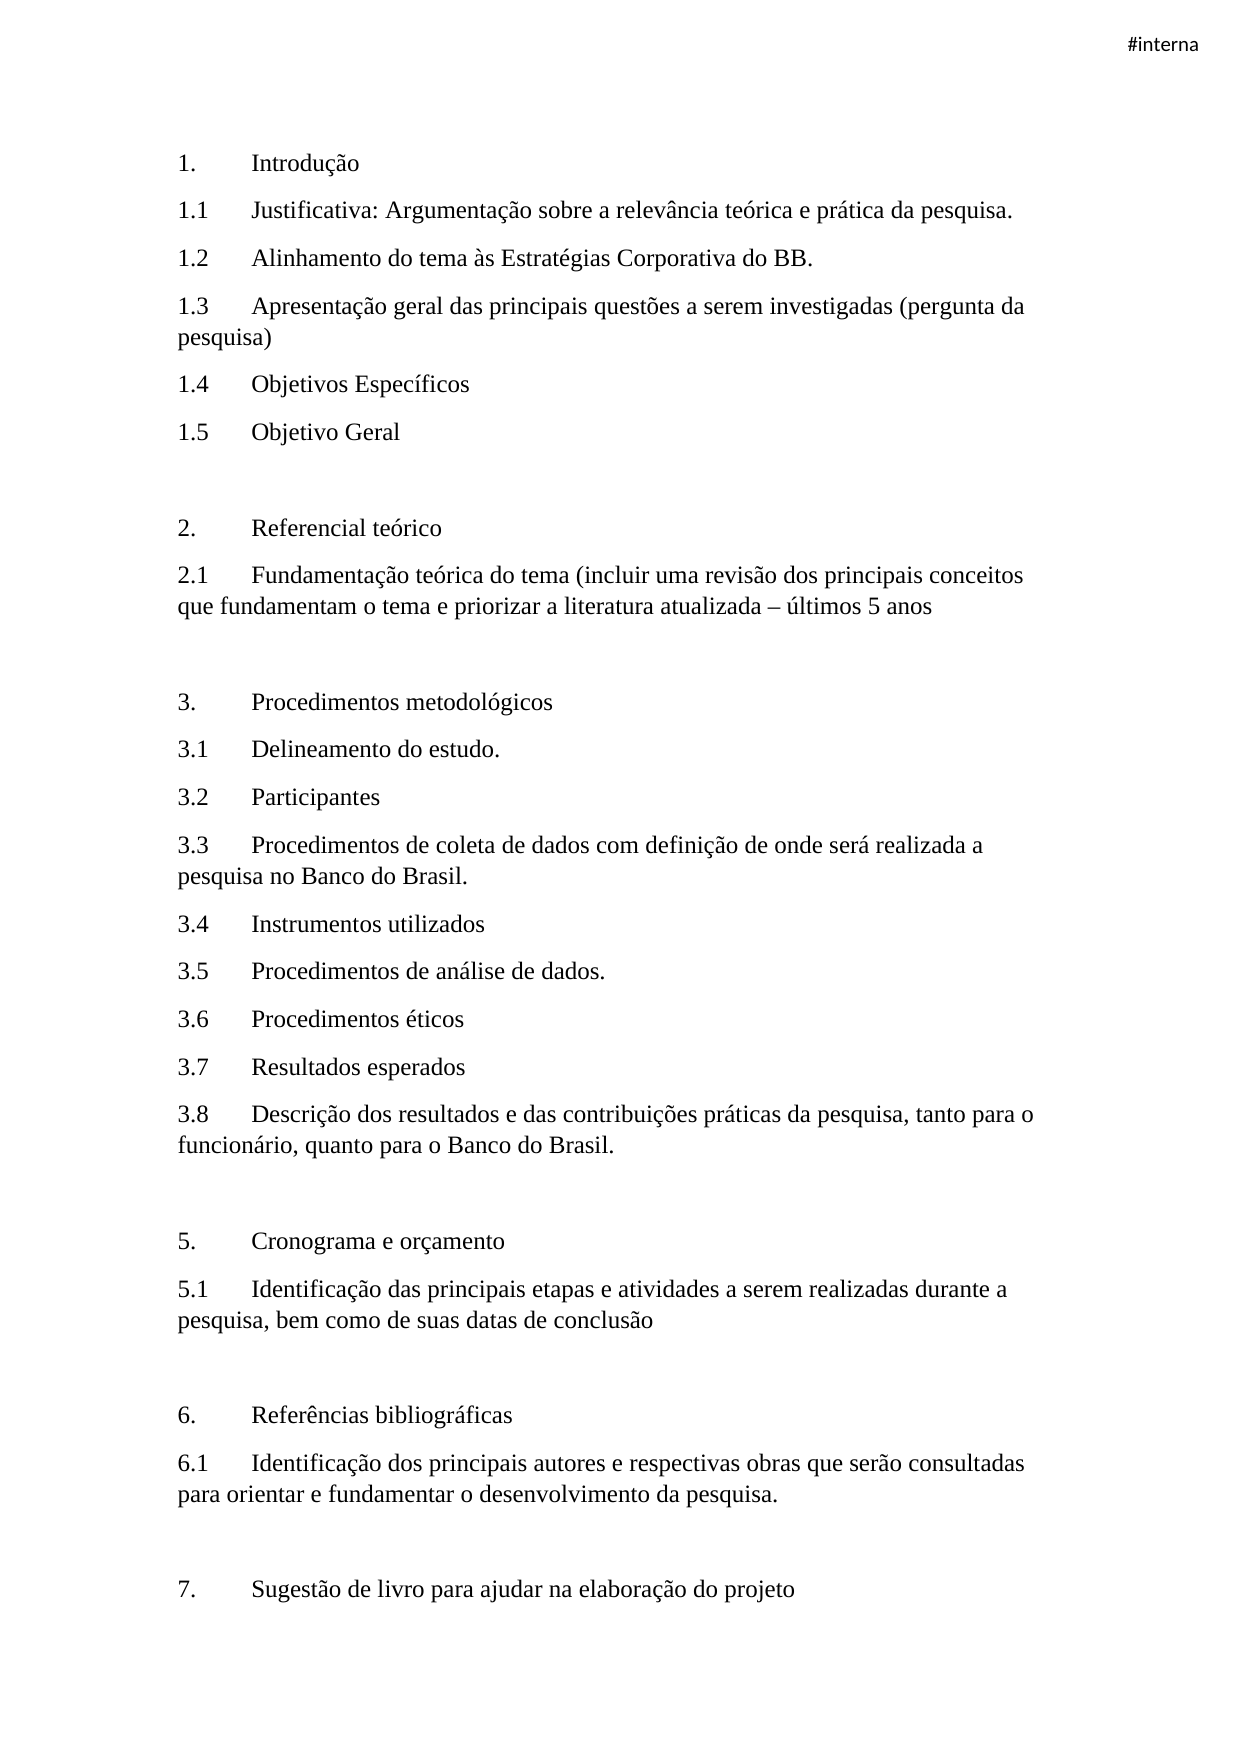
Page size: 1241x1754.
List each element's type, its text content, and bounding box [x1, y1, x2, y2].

text 1.2 Alinhamento do tema às Estratégias Corporativa do BB. [177, 243, 1063, 272]
text 6.1 Identificação dos principais autores e respectivas obras que serão consultadas para orientar e fundamentar o desenvolvimento da pesquisa. [177, 1448, 1063, 1508]
text 1. Introdução [177, 148, 1063, 176]
text 3.2 Participantes [177, 782, 1063, 811]
text 3.3 Procedimentos de coleta de dados com definição de onde será realizada a pesquisa no Banco do Brasil. [177, 830, 1063, 890]
text 3.6 Procedimentos éticos [177, 1004, 1063, 1033]
text 3.8 Descrição dos resultados e das contribuições práticas da pesquisa, tanto para o funcionário, quanto para o Banco do Brasil. [177, 1099, 1063, 1159]
text 2.1 Fundamentação teórica do tema (incluir uma revisão dos principais conceitos que fundamentam o tema e priorizar a literatura atualizada – últimos 5 anos [177, 560, 1063, 620]
text 2. Referencial teórico [177, 513, 1063, 541]
text 5.1 Identificação das principais etapas e atividades a serem realizadas durante a pesquisa, bem como de suas datas de conclusão [177, 1274, 1063, 1333]
text 1.4 Objetivos Específicos [177, 369, 1063, 398]
text 3.5 Procedimentos de análise de dados. [177, 956, 1063, 985]
text 1.5 Objetivo Geral [177, 417, 1063, 446]
text 3.4 Instrumentos utilizados [177, 909, 1063, 937]
text 7. Sugestão de livro para ajudar na elaboração do projeto [177, 1574, 1063, 1603]
text 6. Referências bibliográficas [177, 1400, 1063, 1429]
text 5. Cronograma e orçamento [177, 1226, 1063, 1255]
text 3.1 Delineamento do estudo. [177, 734, 1063, 763]
text 3.7 Resultados esperados [177, 1052, 1063, 1081]
text 1.1 Justificativa: Argumentação sobre a relevância teórica e prática da pesquisa. [177, 195, 1063, 224]
text 1.3 Apresentação geral das principais questões a serem investigadas (pergunta da pesquisa) [177, 291, 1063, 351]
text 3. Procedimentos metodológicos [177, 687, 1063, 716]
